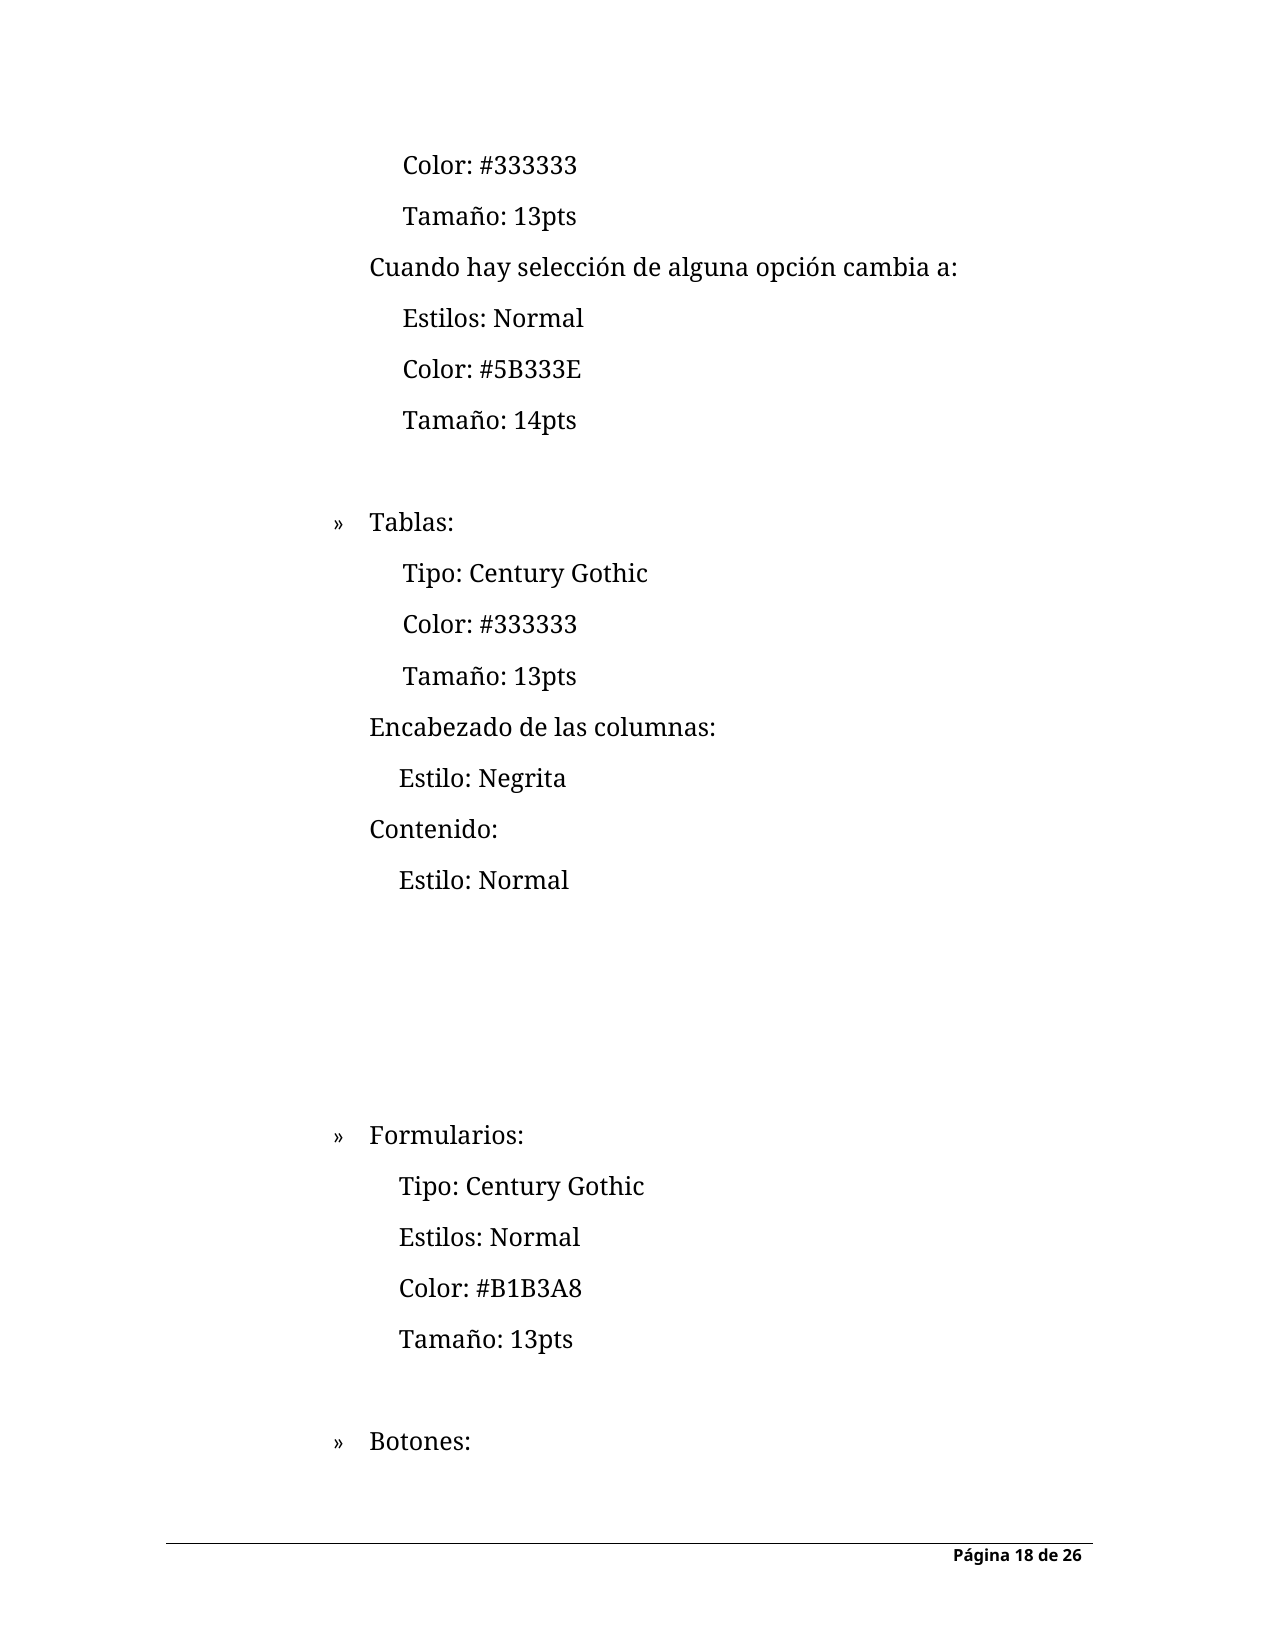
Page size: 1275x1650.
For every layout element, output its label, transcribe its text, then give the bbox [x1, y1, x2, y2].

text Color: #333333 [402, 607, 1098, 641]
list Formularios: [332, 1117, 1098, 1152]
list Botones: [332, 1424, 1098, 1458]
text Color: #B1B3A8 [399, 1271, 1098, 1305]
text Estilo: Negrita [399, 760, 1098, 794]
text Estilo: Normal [399, 862, 1098, 896]
text Tamaño: 13pts [399, 1322, 1098, 1356]
text Color: #5B333E [402, 352, 1098, 386]
text Tipo: Century Gothic [402, 556, 1098, 590]
text Tipo: Century Gothic [399, 1168, 1098, 1203]
text Encabezado de las columnas: [369, 709, 1098, 743]
text Tamaño: 14pts [402, 403, 1098, 437]
text Estilos: Normal [399, 1219, 1098, 1254]
text Tamaño: 13pts [402, 199, 1098, 233]
text Estilos: Normal [402, 301, 1098, 335]
text Color: #333333 [402, 148, 1098, 182]
list Tablas: [332, 505, 1098, 539]
text Contenido: [369, 811, 1098, 845]
text Tamaño: 13pts [402, 658, 1098, 692]
text Cuando hay selección de alguna opción cambia a: [369, 250, 1098, 284]
